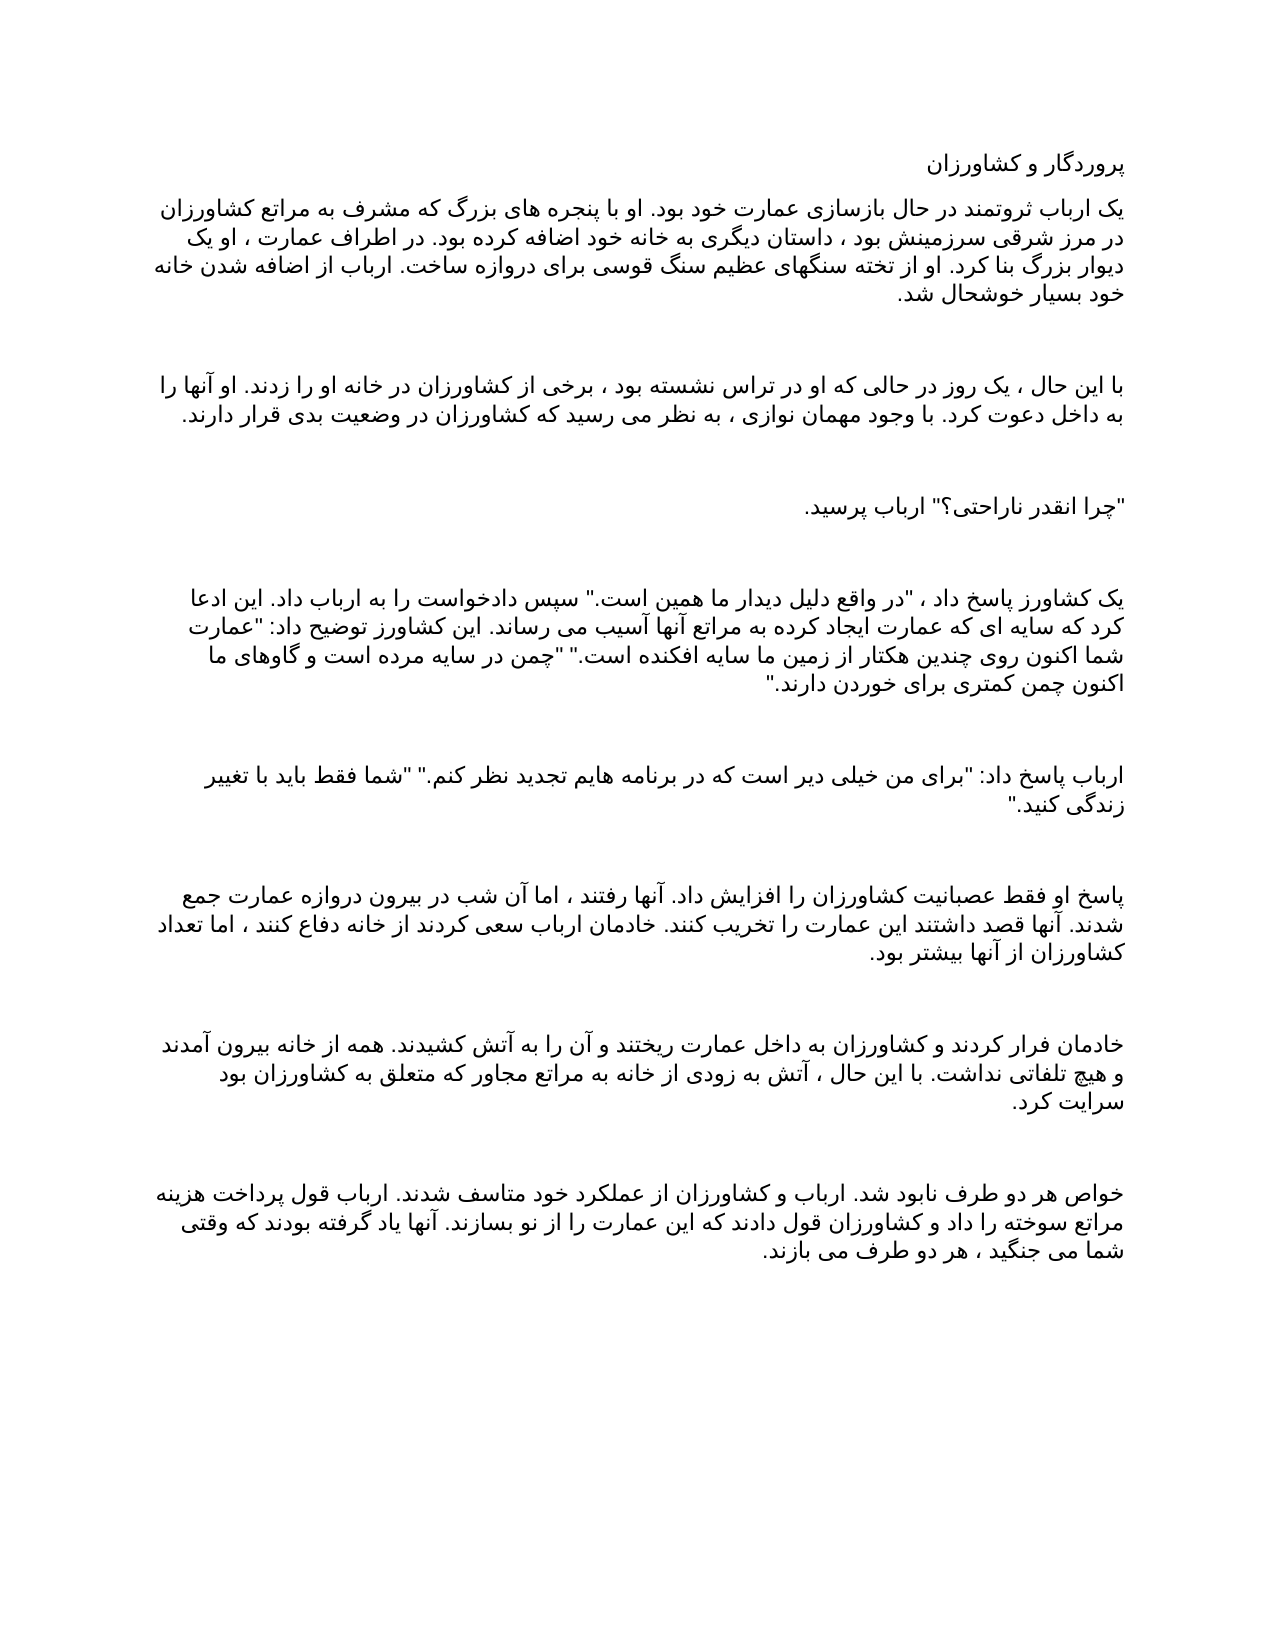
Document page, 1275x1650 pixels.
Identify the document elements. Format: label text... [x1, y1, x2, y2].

text یک کشاورز پاسخ داد ، "در واقع دلیل دیدار ما همین است." سپس دادخواست را به ارباب داد. این ادعا كرد كه سایه ای كه عمارت ایجاد كرده به مراتع آنها آسیب می رساند. این کشاورز توضیح داد: "عمارت شما اکنون روی چندین هکتار از زمین ما سایه افکنده است." "چمن در سایه مرده است و گاوهای ما اکنون چمن کمتری برای خوردن دارند." [150, 585, 1125, 696]
text پاسخ او فقط عصبانیت کشاورزان را افزایش داد. آنها رفتند ، اما آن شب در بیرون دروازه عمارت جمع شدند. آنها قصد داشتند این عمارت را تخریب کنند. خادمان ارباب سعی کردند از خانه دفاع کنند ، اما تعداد کشاورزان از آنها بیشتر بود. [150, 882, 1125, 966]
text با این حال ، یک روز در حالی که او در تراس نشسته بود ، برخی از کشاورزان در خانه او را زدند. او آنها را به داخل دعوت کرد. با وجود مهمان نوازی ، به نظر می رسید که کشاورزان در وضعیت بدی قرار دارند. [150, 372, 1125, 427]
text خادمان فرار کردند و کشاورزان به داخل عمارت ریختند و آن را به آتش کشیدند. همه از خانه بیرون آمدند و هیچ تلفاتی نداشت. با این حال ، آتش به زودی از خانه به مراتع مجاور که متعلق به کشاورزان بود سرایت کرد. [150, 1031, 1125, 1114]
text ارباب پاسخ داد: "برای من خیلی دیر است که در برنامه هایم تجدید نظر کنم." "شما فقط باید با تغییر زندگی کنید." [150, 762, 1125, 817]
text یک ارباب ثروتمند در حال بازسازی عمارت خود بود. او با پنجره های بزرگ که مشرف به مراتع کشاورزان در مرز شرقی سرزمینش بود ، داستان دیگری به خانه خود اضافه کرده بود. در اطراف عمارت ، او یک دیوار بزرگ بنا کرد. او از تخته سنگهای عظیم سنگ قوسی برای دروازه ساخت. ارباب از اضافه شدن خانه خود بسیار خوشحال شد. [150, 195, 1125, 307]
text پروردگار و کشاورزان [150, 150, 1125, 176]
text "چرا انقدر ناراحتی؟" ارباب پرسید. [150, 493, 1125, 519]
text خواص هر دو طرف نابود شد. ارباب و کشاورزان از عملکرد خود متاسف شدند. ارباب قول پرداخت هزینه مراتع سوخته را داد و کشاورزان قول دادند که این عمارت را از نو بسازند. آنها یاد گرفته بودند که وقتی شما می جنگید ، هر دو طرف می بازند. [150, 1180, 1125, 1263]
